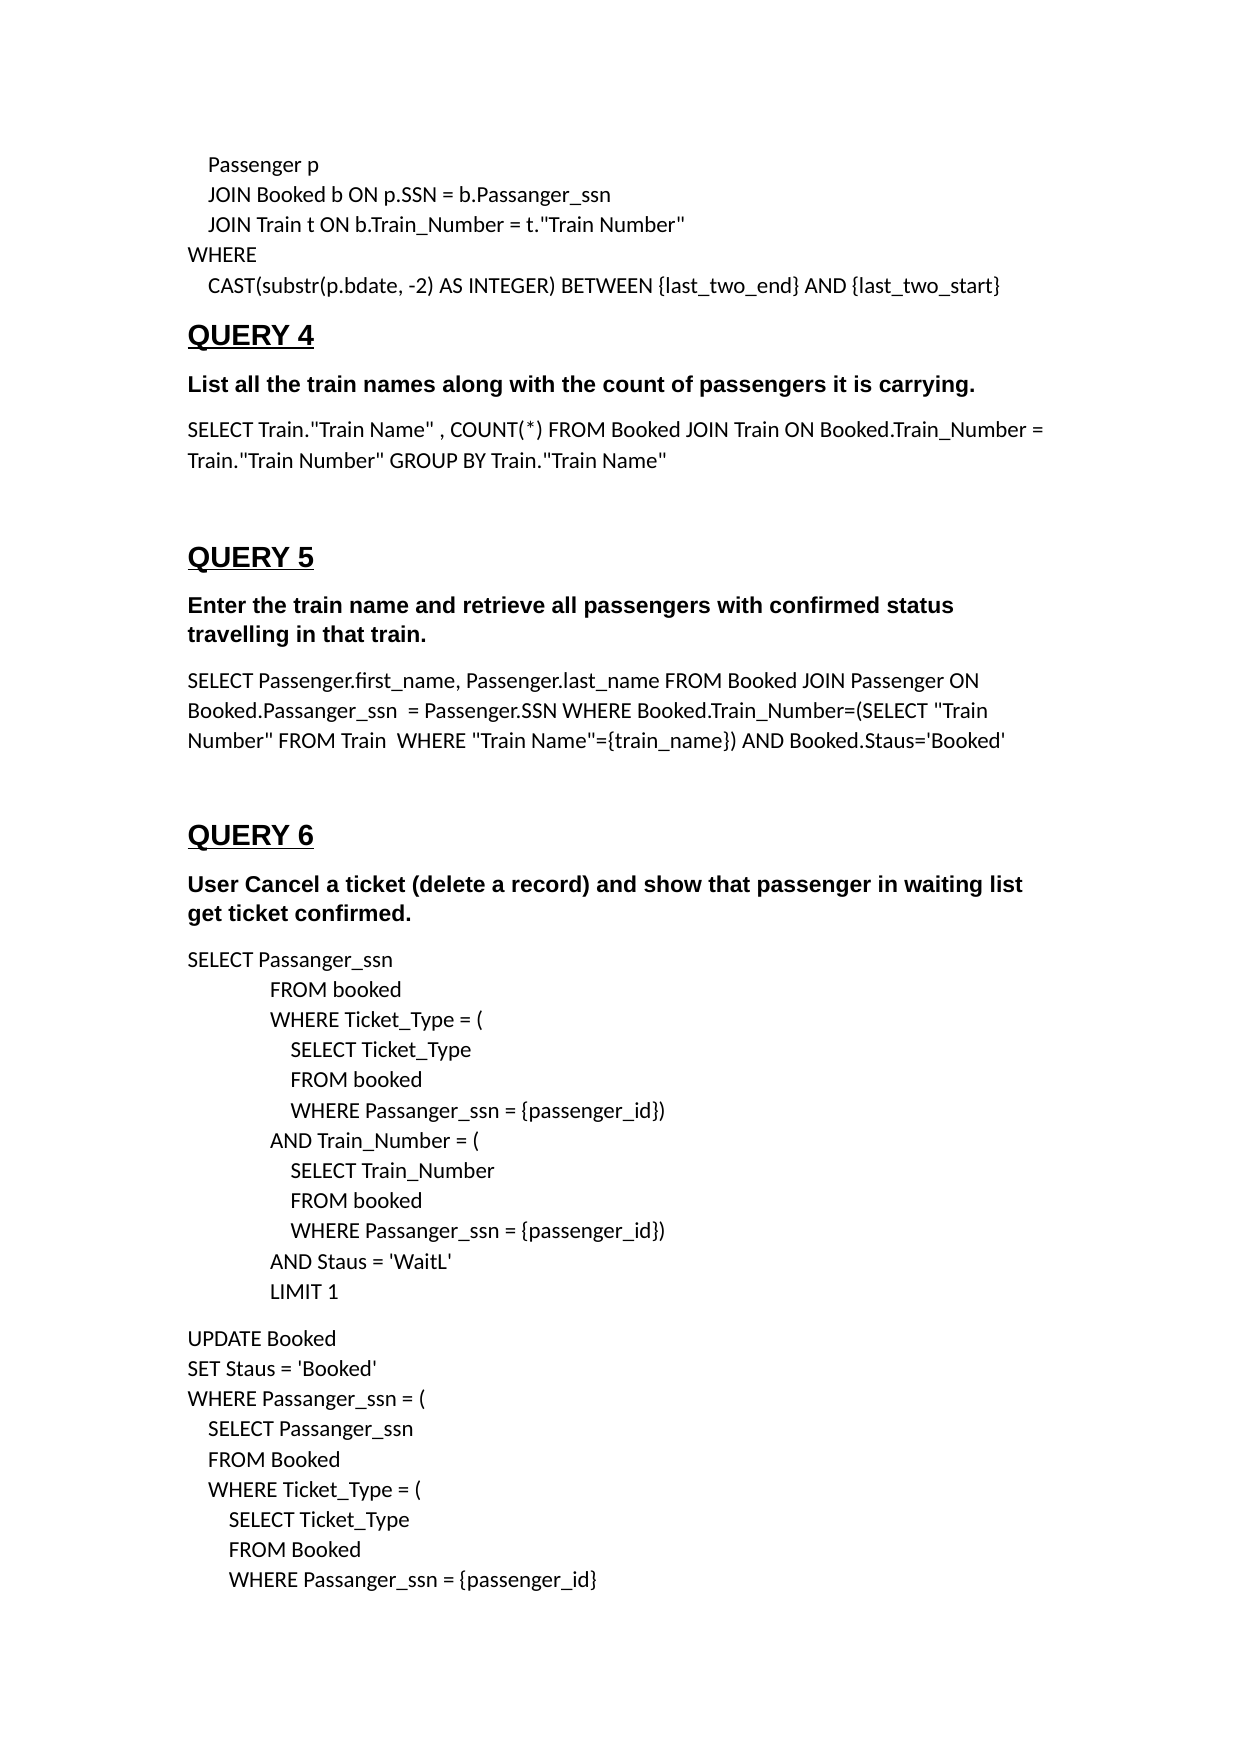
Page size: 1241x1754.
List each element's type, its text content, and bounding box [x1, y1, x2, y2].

text QUERY 5 [187, 539, 1053, 573]
text QUERY 4 [187, 318, 1053, 351]
text Enter the train name and retrieve all passengers with confirmed status travelling in that train. [187, 592, 1053, 647]
text User Cancel a ticket (delete a record) and show that passenger in waiting list get ticket confirmed. [187, 871, 1053, 926]
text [187, 1324, 1053, 1593]
text QUERY 6 [187, 818, 1053, 852]
text SELECT Train."Train Name" , COUNT(*) FROM Booked JOIN Train ON Booked.Train_Number = Train."Train Number" GROUP BY Train."Train Name" [187, 416, 1053, 474]
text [187, 150, 1053, 299]
text SELECT Passanger_ssn FROM booked WHERE Ticket_Type = ( SELECT Ticket_Type FROM booked WHERE Passanger_ssn = {passenger_id}) AND Train_Number = ( SELECT Train_Number FROM booked WHERE Passanger_ssn = {passenger_id}) AND Staus = 'WaitL' LIMIT 1 [187, 945, 1053, 1305]
text SELECT Passenger.first_name, Passenger.last_name FROM Booked JOIN Passenger ON Booked.Passanger_ssn = Passenger.SSN WHERE Booked.Train_Number=(SELECT "Train Number" FROM Train WHERE "Train Name"={train_name}) AND Booked.Staus='Booked' [187, 666, 1053, 754]
text List all the train names along with the count of passengers it is carrying. [187, 371, 1053, 397]
